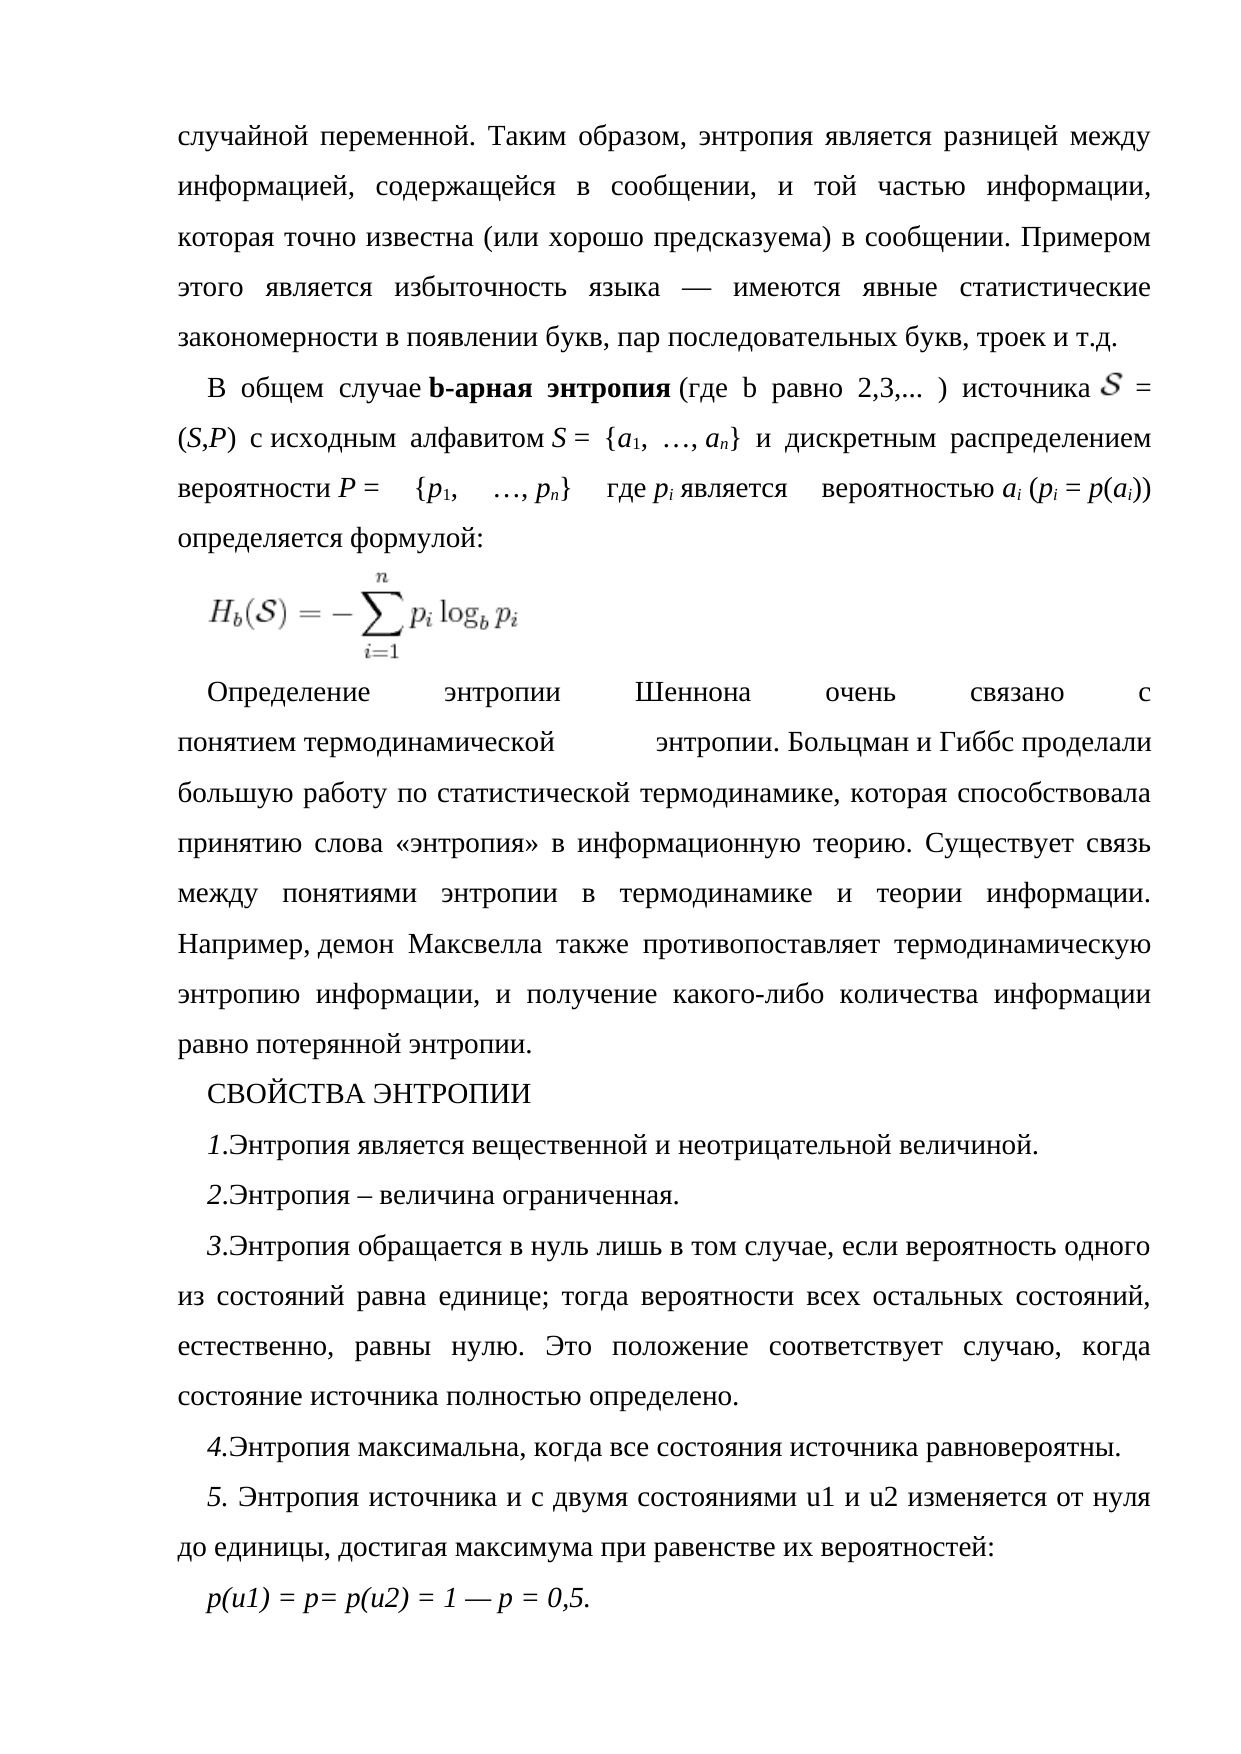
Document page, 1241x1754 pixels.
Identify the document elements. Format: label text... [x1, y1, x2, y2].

text В общем случае b-арная энтропия (где b равно 2,3,... ) источника = (S,P) с исходным алфавитом S = {a1, …, an} и дискретным распределением вероятности P = {p1, …, pn} где pi является вероятностью ai (pi = p(ai)) определяется формулой: [177, 370, 1152, 554]
text Определение энтропии Шеннона очень связано с понятием термодинамической энтропии. Больцман и Гиббс проделали большую работу по статистической термодинамике, которая способствовала принятию слова «энтропия» в информационную теорию. Существует связь между понятиями энтропии в термодинамике и теории информации. Например, демон Максвелла также противопоставляет термодинамическую энтропию информации, и получение какого-либо количества информации равно потерянной энтропии. [177, 674, 1152, 1060]
text СВОЙСТВА ЭНТРОПИИ [177, 1077, 1152, 1110]
text 1.Энтропия является вещественной и неотрицательной величиной. [177, 1127, 1152, 1161]
picture [1098, 370, 1128, 397]
text 3.Энтропия обращается в нуль лишь в том случае, если вероятность одного из состояний равна единице; тогда вероятности всех остальных состояний, естественно, равны нулю. Это положение соответствует случаю, когда состояние источника полностью определено. [177, 1228, 1152, 1412]
text 4.Энтропия максимальна, когда все состояния источника равновероятны. [177, 1429, 1152, 1462]
text р(и1) = р= р(u2) = 1 — р = 0,5. [177, 1580, 1152, 1613]
text 2.Энтропия – величина ограниченная. [177, 1177, 1152, 1211]
picture [206, 571, 523, 660]
text 5. Энтропия источника и с двумя состояниями u1 и u2 изменяется от нуля до единицы, достигая максимума при равенстве их вероятностей: [177, 1479, 1152, 1563]
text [177, 118, 1152, 353]
